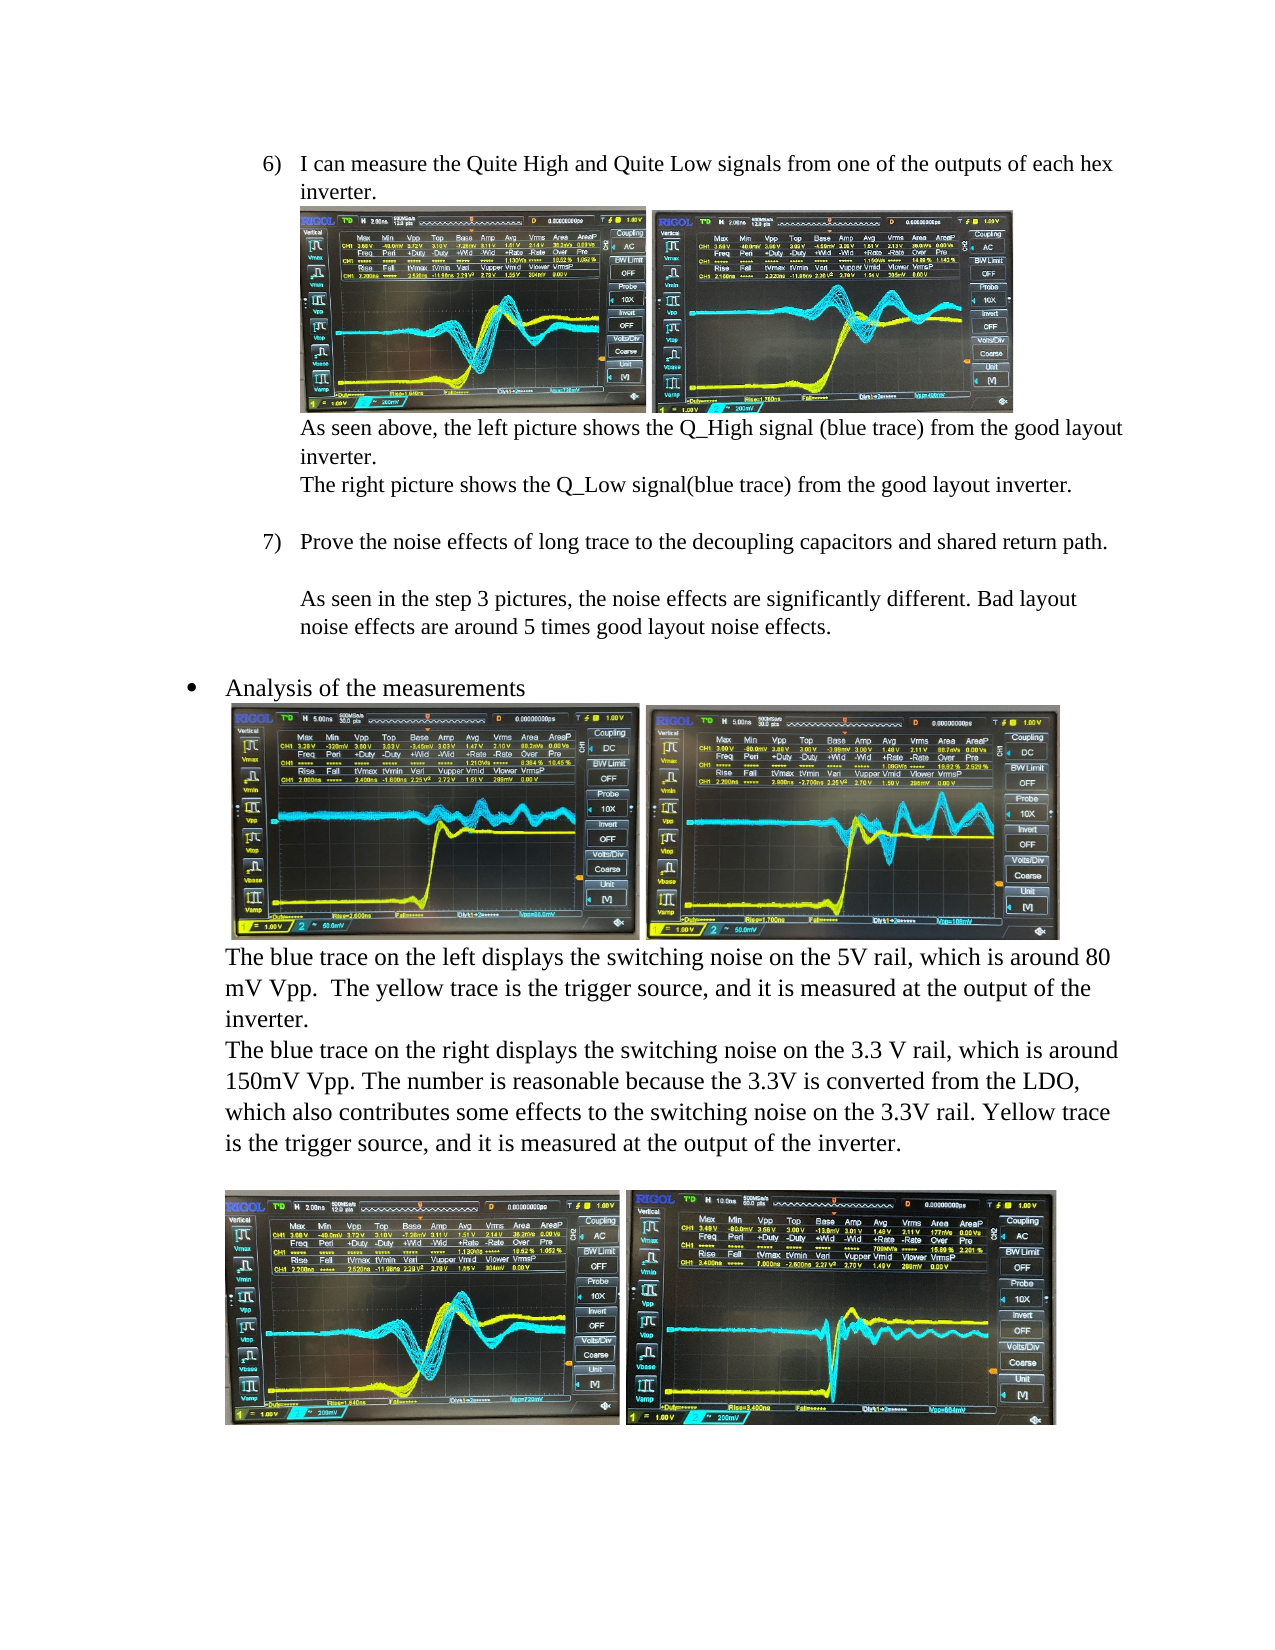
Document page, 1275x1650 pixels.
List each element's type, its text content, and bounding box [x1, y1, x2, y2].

list I can measure the Quite High and Quite Low signals from one of the outputs of each hex inverter. [262, 150, 1125, 205]
list The blue trace on the left displays the switching noise on the 5V rail, which is around 80 mV Vpp. The yellow trace is the trigger source, and it is measured at the output of the inverter. [225, 942, 1125, 1033]
list Analysis of the measurements [187, 673, 1125, 702]
picture [651, 210, 1014, 413]
picture [231, 703, 640, 940]
list The blue trace on the right displays the switching noise on the 3.3 V rail, which is around 150mV Vpp. The number is reasonable because the 3.3V is converted from the LDO, which also contributes some effects to the switching noise on the 3.3V rail. Yellow trace is the trigger source, and it is measured at the output of the inverter. [225, 1035, 1125, 1157]
list The right picture shows the Q_Low signal(blue trace) from the good layout inverter. [300, 471, 1125, 497]
list Prove the noise effects of long trace to the decoupling capacitors and shared return path. [262, 528, 1125, 554]
picture [626, 1190, 1057, 1425]
list As seen above, the left picture shows the Q_High signal (blue trace) from the good layout inverter. [300, 414, 1125, 469]
picture [300, 206, 647, 413]
picture [225, 1190, 620, 1425]
picture [645, 705, 1060, 940]
list As seen in the step 3 pictures, the noise effects are significantly different. Bad layout noise effects are around 5 times good layout noise effects. [300, 585, 1125, 640]
